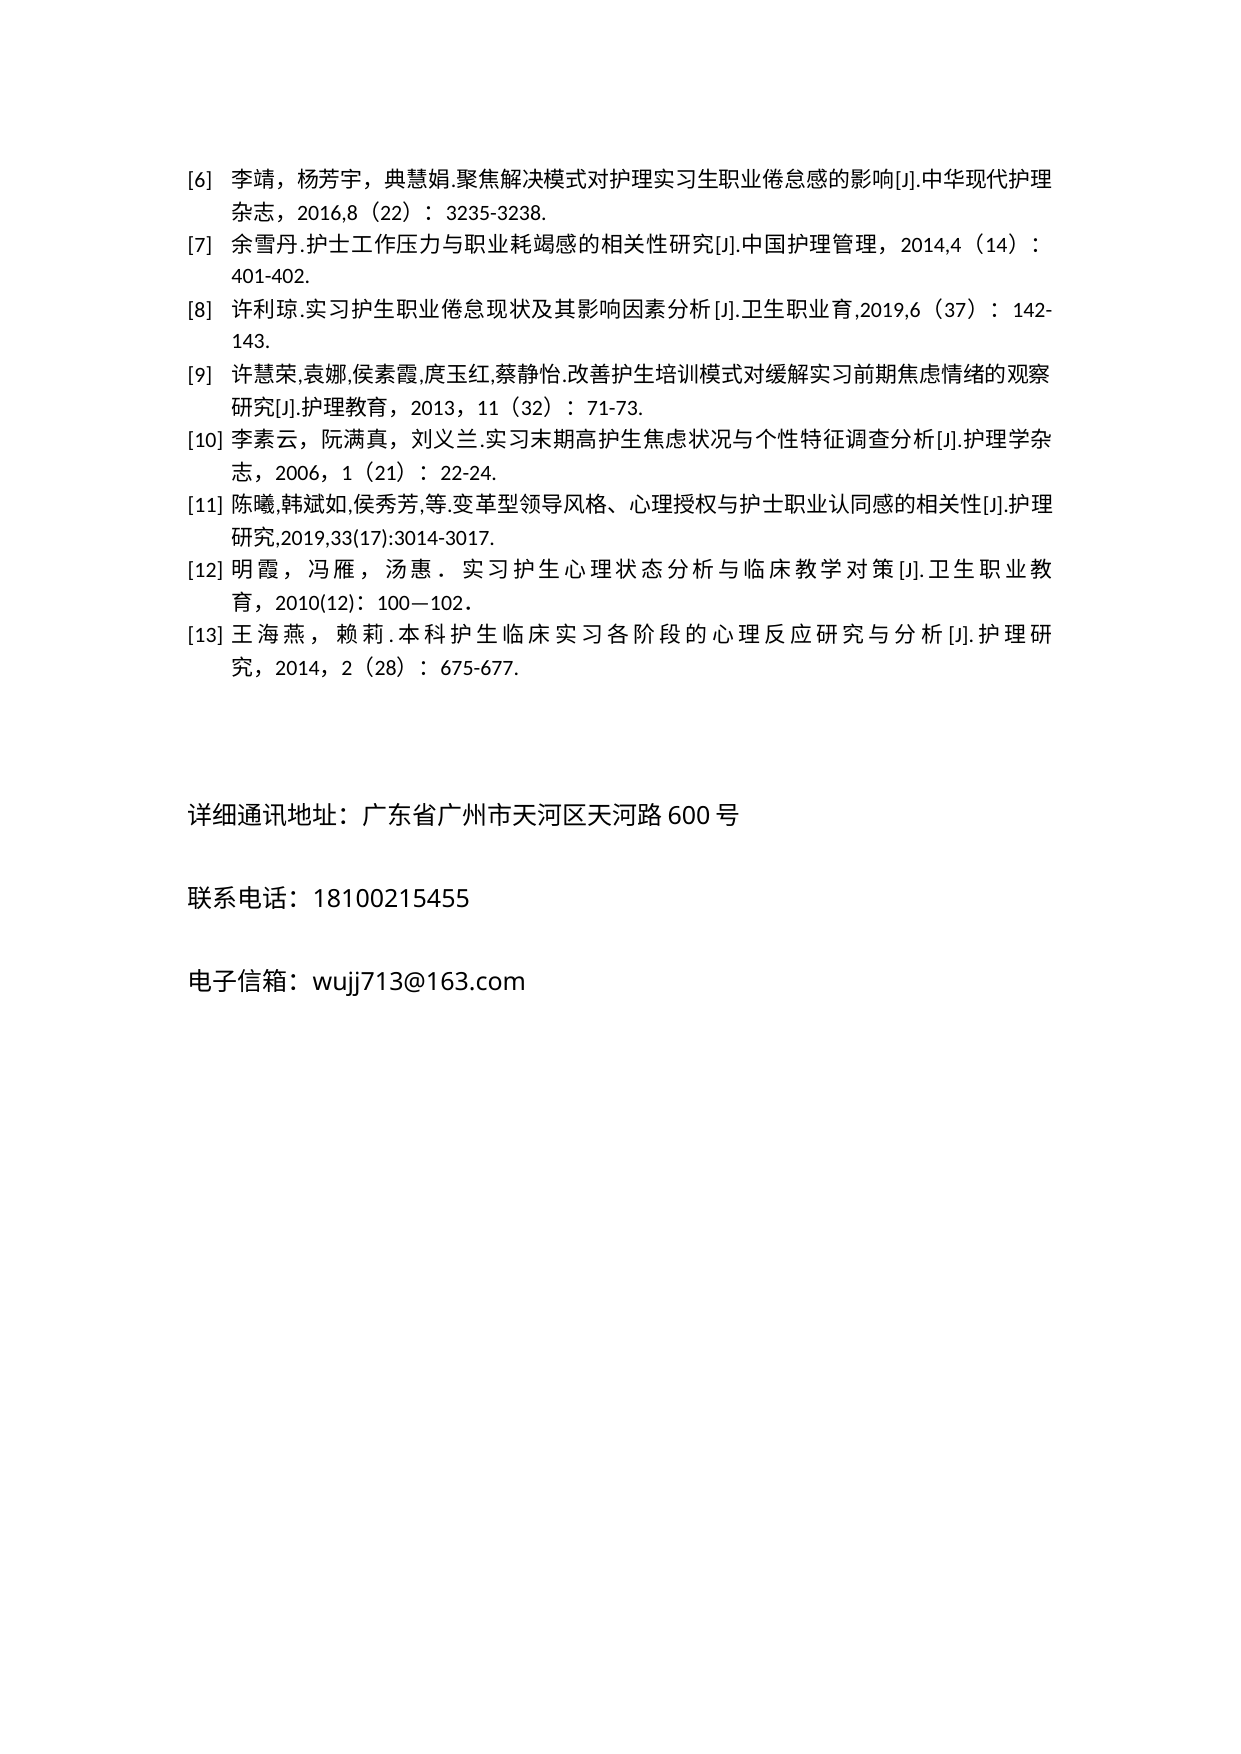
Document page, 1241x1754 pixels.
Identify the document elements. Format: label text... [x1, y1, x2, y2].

text 电子信箱：wujj713@163.com [187, 947, 1053, 1012]
text [13] 王海燕，赖莉.本科护生临床实习各阶段的心理反应研究与分析[J].护理研究，2014，2（28）：675-677. [187, 617, 1053, 682]
text [9] 许慧荣,袁娜,侯素霞,庹玉红,蔡静怡.改善护生培训模式对缓解实习前期焦虑情绪的观察研究[J].护理教育，2013，11（32）：71-73. [187, 357, 1053, 422]
text [7] 余雪丹.护士工作压力与职业耗竭感的相关性研究[J].中国护理管理，2014,4（14）：401-402. [187, 227, 1053, 292]
text 详细通讯地址：广东省广州市天河区天河路600号 [187, 781, 1053, 846]
text [11] 陈曦,韩斌如,侯秀芳,等.变革型领导风格、心理授权与护士职业认同感的相关性[J].护理研究,2019,33(17):3014-3017. [187, 487, 1053, 552]
text [10] 李素云，阮满真，刘义兰.实习末期高护生焦虑状况与个性特征调查分析[J].护理学杂志，2006，1（21）：22-24. [187, 422, 1053, 487]
text 联系电话：18100215455 [187, 864, 1053, 929]
text [8] 许利琼.实习护生职业倦怠现状及其影响因素分析[J].卫生职业育,2019,6（37）：142-143. [187, 292, 1053, 357]
text [12] 明霞，冯雁，汤惠．实习护生心理状态分析与临床教学对策[J].卫生职业教育，2010(12)：100—102． [187, 552, 1053, 617]
text [6] 李靖，杨芳宇，典慧娟.聚焦解决模式对护理实习生职业倦怠感的影响[J].中华现代护理杂志，2016,8（22）：3235-3238. [187, 162, 1053, 227]
